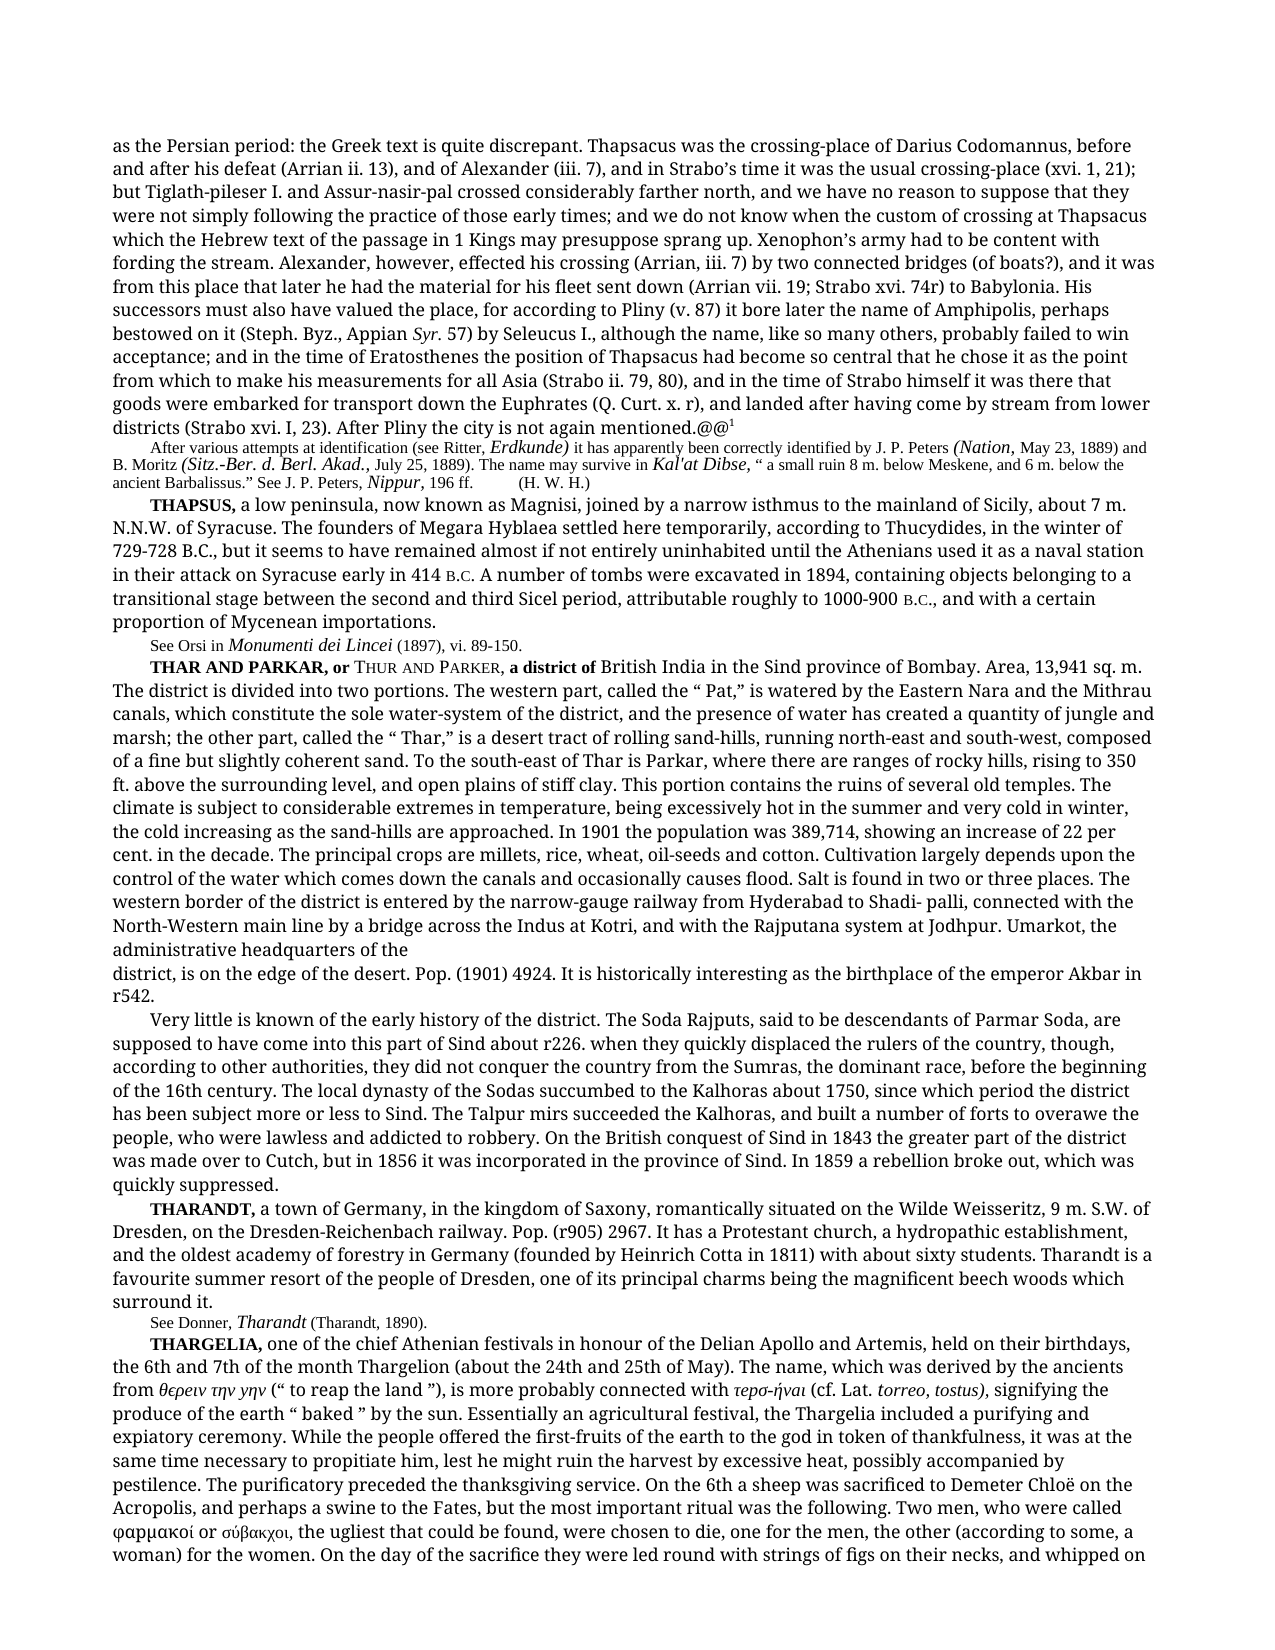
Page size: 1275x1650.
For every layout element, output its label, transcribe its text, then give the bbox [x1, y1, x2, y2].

text After various attempts at identification (see Ritter, Erdkunde) it has apparently been correctly identified by J. P. Peters (Nation, May 23, 1889) and B. Moritz (Sitz.-Ber. d. Berl. Akad., July 25, 1889). The name may survive in Kal'at Dibse, “ a small ruin 8 m. below Meskene, and 6 m. below the ancient Barbalissus.” See J. P. Peters, Nippur, 196 ff. (H. W. H.) [112, 439, 1158, 492]
text See Donner, Tharandt (Tharandt, 1890). [112, 1314, 1158, 1332]
text Very little is known of the early history of the district. The Soda Rajputs, said to be descendants of Parmar Soda, are supposed to have come into this part of Sind about r226. when they quickly displaced the rulers of the country, though, according to other authorities, they did not conquer the country from the Sumras, the dominant race, before the beginning of the 16th century. The local dynasty of the Sodas succumbed to the Kalhoras about 1750, since which period the district has been subject more or less to Sind. The Talpur mirs succeeded the Kalhoras, and built a number of forts to overawe the people, who were lawless and addicted to robbery. On the British conquest of Sind in 1843 the greater part of the district was made over to Cutch, but in 1856 it was incorporated in the province of Sind. In 1859 a rebellion broke out, which was quickly suppressed. [112, 1008, 1158, 1196]
text THARANDT, a town of Germany, in the kingdom of Saxony, romantically situated on the Wilde Weisseritz, 9 m. S.W. of Dresden, on the Dresden-Reichenbach railway. Pop. (r905) 2967. It has a Protestant church, a hydropathic establishment, and the oldest academy of forestry in Germany (founded by Heinrich Cotta in 1811) with about sixty students. Tharandt is a favourite summer resort of the people of Dresden, one of its principal charms being the magnificent beech woods which surround it. [112, 1196, 1158, 1314]
text THAPSUS, a low peninsula, now known as Magnisi, joined by a narrow isthmus to the mainland of Sicily, about 7 m. N.N.W. of Syracuse. The founders of Megara Hyblaea settled here temporarily, according to Thucydides, in the winter of 729-728 B.C., but it seems to have remained almost if not entirely uninhabited until the Athenians used it as a naval station in their attack on Syracuse early in 414 b.c. A number of tombs were excavated in 1894, containing objects belonging to a transitional stage between the second and third Sicel period, attributable roughly to 1000-900 b.c., and with a certain proportion of Mycenean importations. [112, 492, 1158, 634]
text as the Persian period: the Greek text is quite discrepant. Thapsacus was the crossing-place of Darius Codomannus, before and after his defeat (Arrian ii. 13), and of Alexander (iii. 7), and in Strabo’s time it was the usual crossing-place (xvi. 1, 21); but Tiglath-pileser I. and Assur-nasir-pal crossed considerably farther north, and we have no reason to suppose that they were not simply following the practice of those early times; and we do not know when the custom of crossing at Thapsacus which the Hebrew text of the passage in 1 Kings may presuppose sprang up. Xenophon’s army had to be content with fording the stream. Alexander, however, effected his crossing (Arrian, iii. 7) by two connected bridges (of boats?), and it was from this place that later he had the material for his fleet sent down (Arrian vii. 19; Strabo xvi. 74r) to Babylonia. His successors must also have valued the place, for according to Pliny (v. 87) it bore later the name of Amphipolis, perhaps bestowed on it (Steph. Byz., Appian Syr. 57) by Seleucus I., although the name, like so many others, probably failed to win acceptance; and in the time of Eratosthenes the position of Thapsacus had become so central that he chose it as the point from which to make his measurements for all Asia (Strabo ii. 79, 80), and in the time of Strabo himself it was there that goods were embarked for transport down the Euphrates (Q. Curt. x. r), and landed after having come by stream from lower districts (Strabo xvi. I, 23). After Pliny the city is not again mentioned.@@1 [112, 133, 1158, 439]
text See Orsi in Monumenti dei Lincei (1897), vi. 89-150. [112, 634, 1158, 655]
text district, is on the edge of the desert. Pop. (1901) 4924. It is historically interesting as the birthplace of the emperor Akbar in r542. [112, 961, 1158, 1008]
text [112, 1332, 1158, 1567]
text THAR AND PARKAR, or Thur and Parker, a district of British India in the Sind province of Bombay. Area, 13,941 sq. m. The district is divided into two portions. The western part, called the “ Pat,” is watered by the Eastern Nara and the Mithrau canals, which constitute the sole water-system of the district, and the presence of water has created a quantity of jungle and marsh; the other part, called the “ Thar,” is a desert tract of rolling sand-hills, running north-east and south-west, composed of a fine but slightly coherent sand. To the south-east of Thar is Parkar, where there are ranges of rocky hills, rising to 350 ft. above the surrounding level, and open plains of stiff clay. This portion contains the ruins of several old temples. The climate is subject to considerable extremes in temperature, being excessively hot in the summer and very cold in winter, the cold increasing as the sand-hills are approached. In 1901 the population was 389,714, showing an increase of 22 per cent. in the decade. The principal crops are millets, rice, wheat, oil-seeds and cotton. Cultivation largely depends upon the control of the water which comes down the canals and occasionally causes flood. Salt is found in two or three places. The western border of the district is entered by the narrow-gauge railway from Hyderabad to Shadi- palli, connected with the North-Western main line by a bridge across the Indus at Kotri, and with the Rajputana system at Jodhpur. Umarkot, the administrative headquarters of the [112, 655, 1158, 961]
